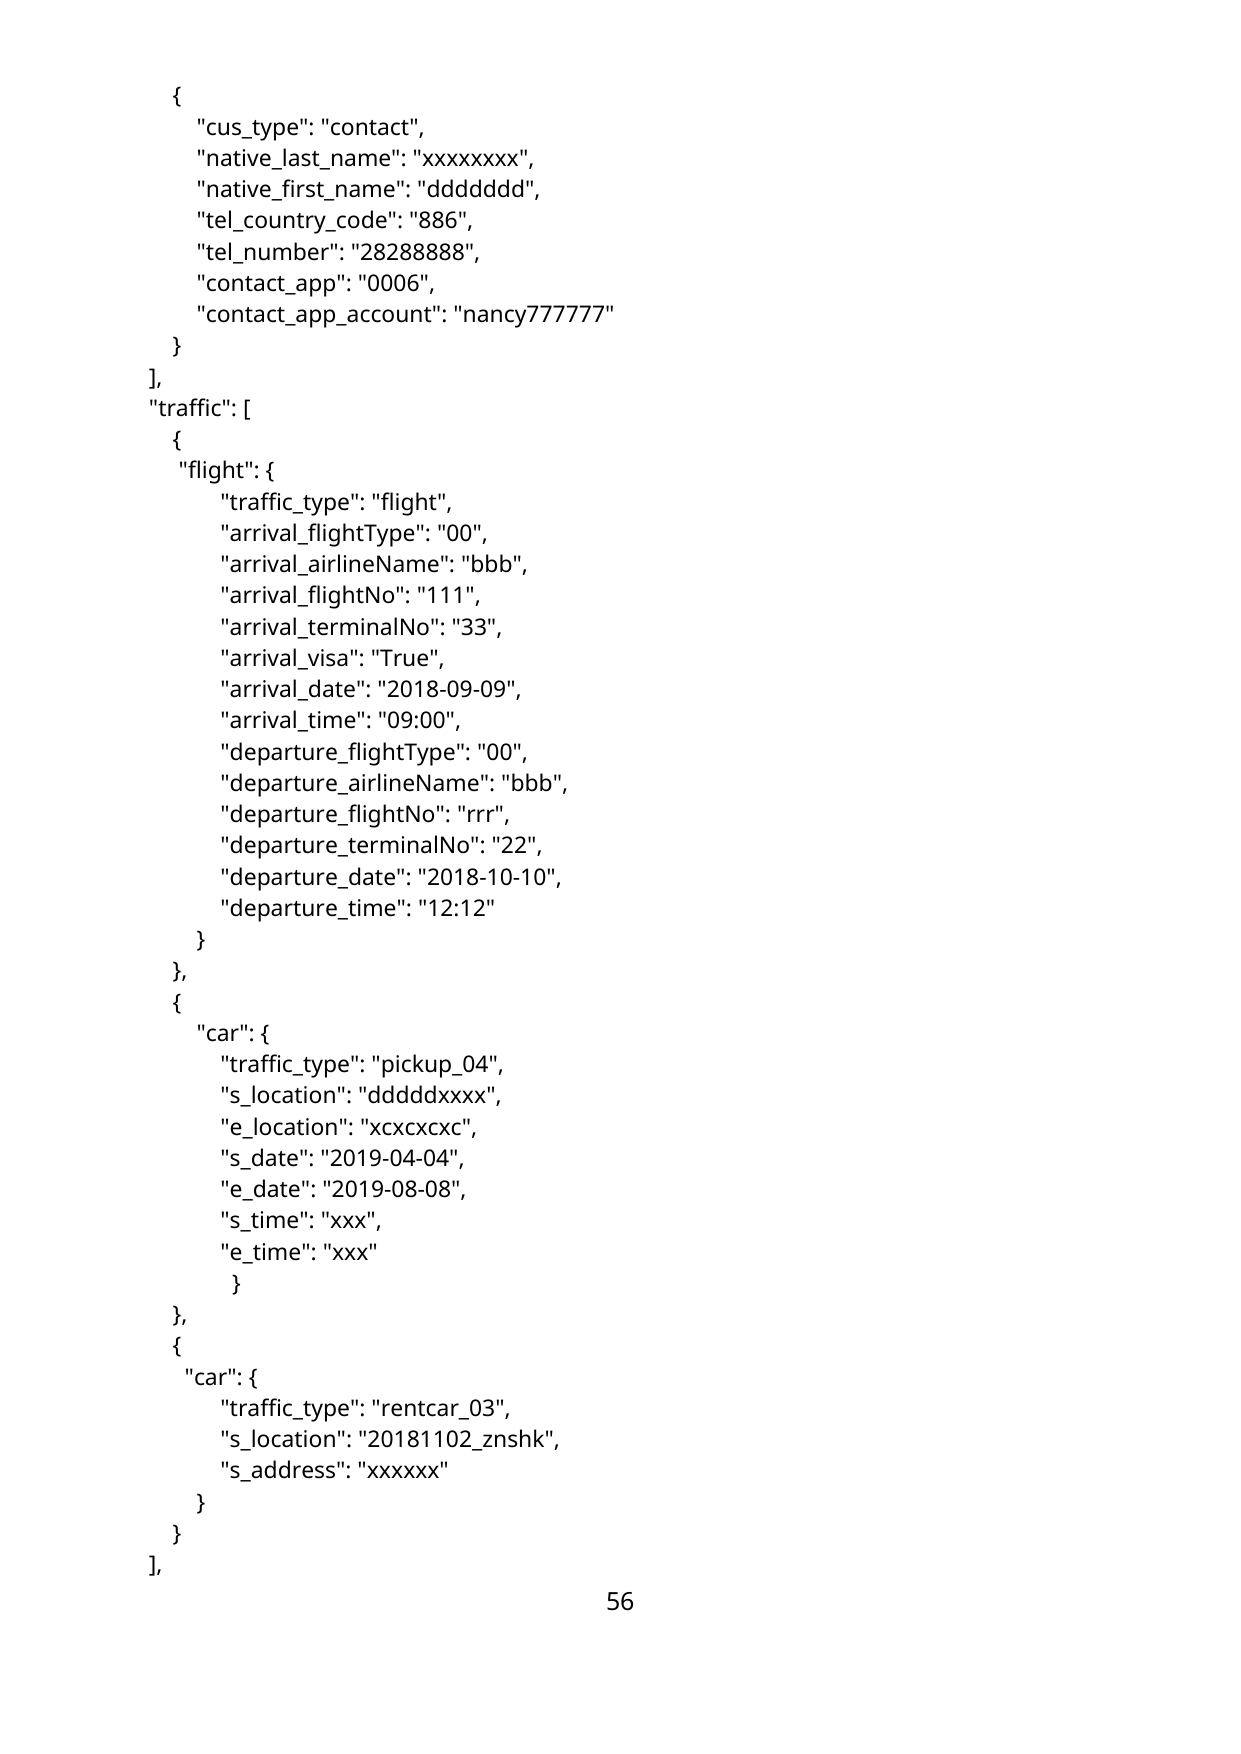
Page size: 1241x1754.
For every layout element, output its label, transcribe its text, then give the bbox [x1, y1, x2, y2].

text "departure_time": "12:12" [125, 892, 1165, 923]
text "arrival_flightNo": "111", [125, 579, 1165, 611]
text "s_location": "dddddxxxx", [125, 1079, 1165, 1111]
text { [125, 986, 1165, 1017]
text "tel_number": "28288888", [125, 236, 1165, 267]
text } [125, 1267, 1165, 1298]
text "arrival_flightType": "00", [125, 517, 1165, 548]
text "s_location": "20181102_znshk", [125, 1423, 1165, 1454]
text "arrival_airlineName": "bbb", [125, 548, 1165, 579]
text ], [125, 1548, 1165, 1579]
text "native_first_name": "ddddddd", [125, 173, 1165, 204]
text "departure_flightNo": "rrr", [125, 798, 1165, 829]
text "departure_airlineName": "bbb", [125, 767, 1165, 798]
text "native_last_name": "xxxxxxxx", [125, 142, 1165, 173]
text "traffic": [ [125, 392, 1165, 423]
text "s_address": "xxxxxx" [125, 1454, 1165, 1486]
text "traffic_type": "flight", [125, 486, 1165, 517]
text "s_time": "xxx", [125, 1204, 1165, 1236]
text } [125, 923, 1165, 954]
text "departure_date": "2018-10-10", [125, 861, 1165, 892]
text } [125, 1517, 1165, 1548]
text }, [125, 954, 1165, 986]
text { [125, 79, 1165, 111]
text "cus_type": "contact", [125, 111, 1165, 142]
text "tel_country_code": "886", [125, 204, 1165, 236]
text "flight": { [125, 454, 1165, 486]
text { [125, 423, 1165, 454]
text "e_location": "xcxcxcxc", [125, 1111, 1165, 1142]
text "car": { [125, 1017, 1165, 1048]
text "arrival_time": "09:00", [125, 704, 1165, 736]
text "car": { [125, 1361, 1165, 1392]
text { [125, 1329, 1165, 1361]
text }, [125, 1298, 1165, 1329]
text "traffic_type": "pickup_04", [125, 1048, 1165, 1079]
text "s_date": "2019-04-04", [125, 1142, 1165, 1173]
text "e_time": "xxx" [125, 1236, 1165, 1267]
text } [125, 1486, 1165, 1517]
text "contact_app": "0006", [125, 267, 1165, 298]
text "contact_app_account": "nancy777777" [125, 298, 1165, 329]
text "departure_terminalNo": "22", [125, 829, 1165, 861]
text "e_date": "2019-08-08", [125, 1173, 1165, 1204]
text ], [125, 361, 1165, 392]
text } [125, 329, 1165, 361]
text "arrival_terminalNo": "33", [125, 611, 1165, 642]
text "traffic_type": "rentcar_03", [125, 1392, 1165, 1423]
text "departure_flightType": "00", [125, 736, 1165, 767]
text "arrival_date": "2018-09-09", [125, 673, 1165, 704]
text "arrival_visa": "True", [125, 642, 1165, 673]
